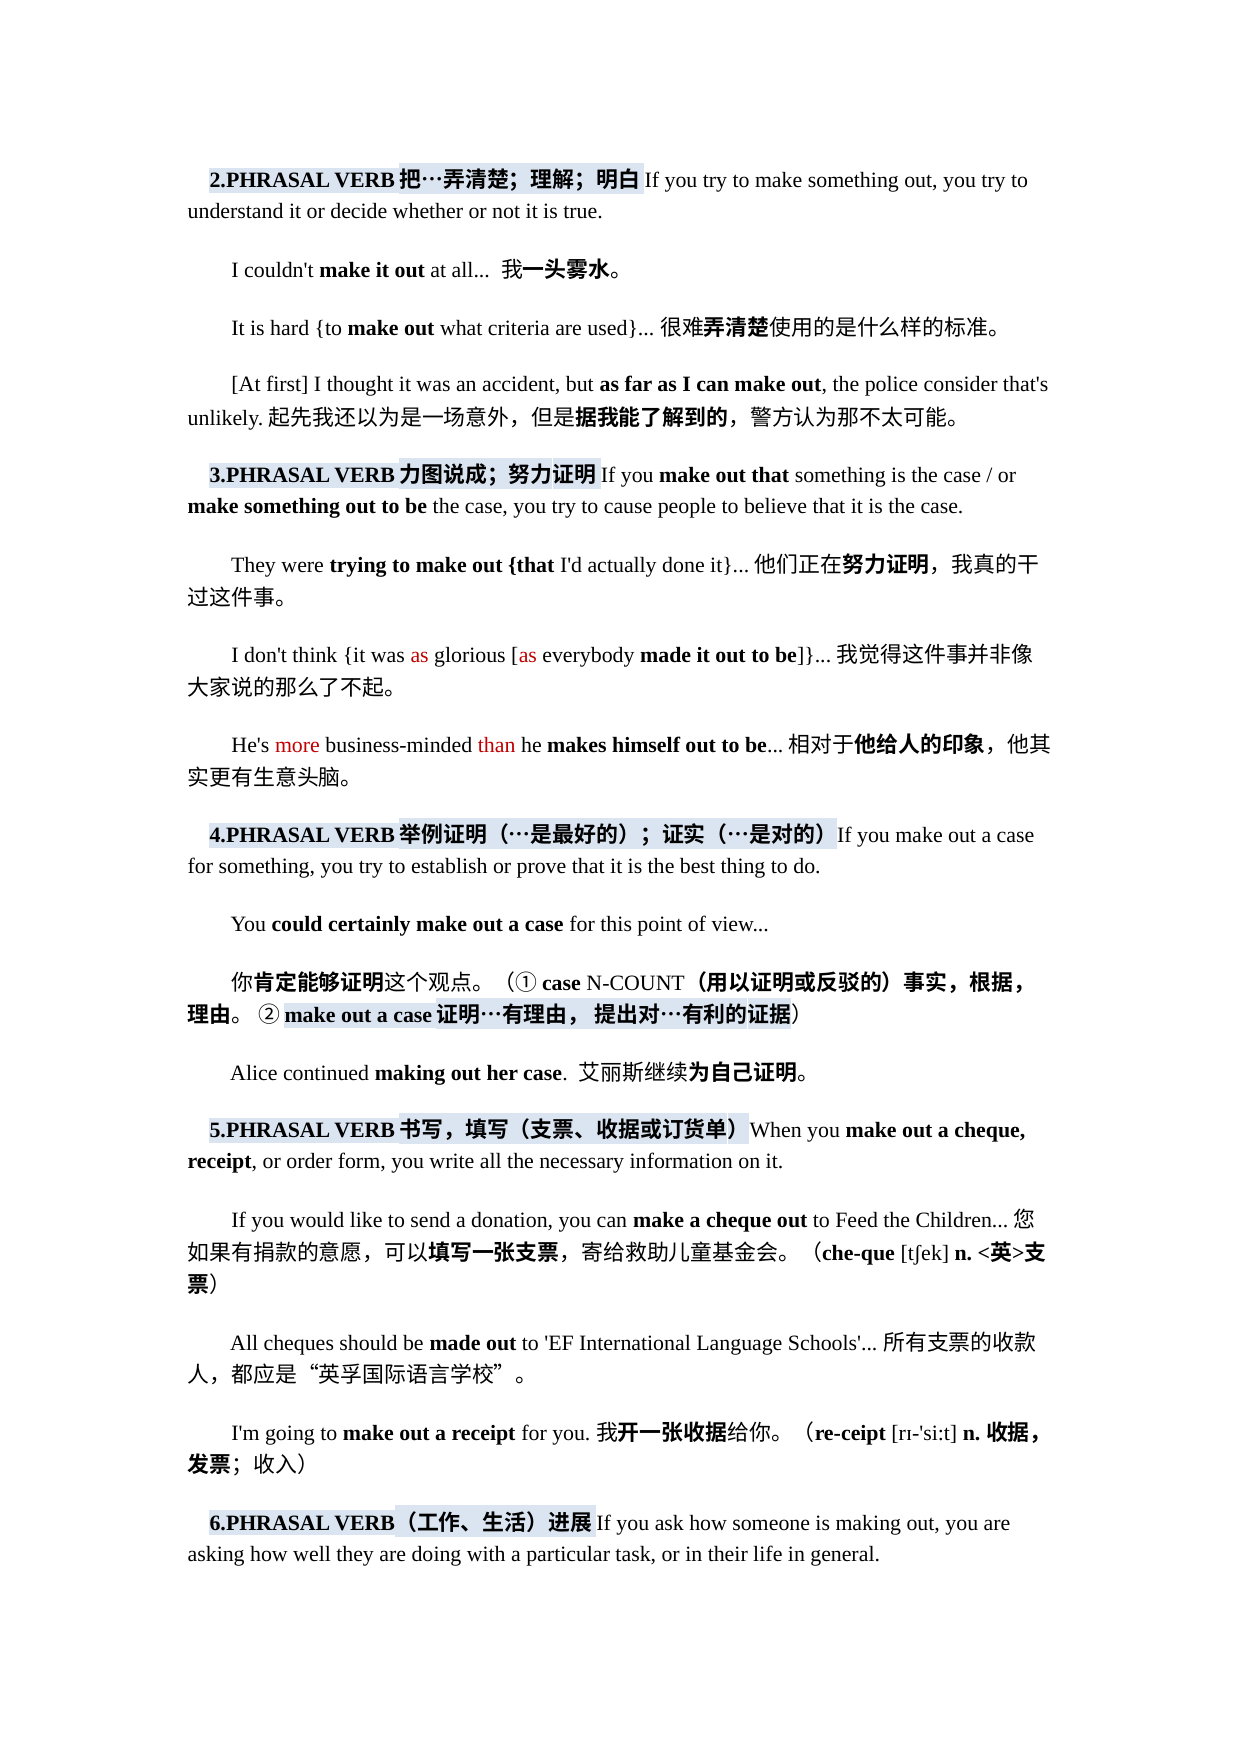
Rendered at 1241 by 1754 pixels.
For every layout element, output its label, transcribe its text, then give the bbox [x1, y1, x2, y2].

text 2.PHRASAL VERB把…弄清楚；理解；明白If you try to make something out, you try to understand it or decide whether or not it is true. [187, 162, 1053, 227]
text 3.PHRASAL VERB力图说成；努力证明If you make out that something is the case / or make something out to be the case, you try to cause people to believe that it is the case. [187, 457, 1053, 522]
text He's more business-minded than he makes himself out to be... 相对于他给人的印象，他其实更有生意头脑。 [187, 727, 1053, 792]
text I don't think {it was as glorious [as everybody made it out to be]}... 我觉得这件事并非像大家说的那么了不起。 [187, 637, 1053, 702]
text All cheques should be made out to 'EF International Language Schools'... 所有支票的收款人，都应是“英孚国际语言学校”。 [187, 1324, 1053, 1389]
text [At first] I thought it was an accident, but as far as I can make out, the police consider that's unlikely. 起先我还以为是一场意外，但是据我能了解到的，警方认为那不太可能。 [187, 367, 1053, 432]
text I'm going to make out a receipt for you. 我开一张收据给你。（re-ceipt [rɪ-'si:t] n. 收据，发票；收入） [187, 1414, 1053, 1479]
text You could certainly make out a case for this point of view... [187, 907, 1053, 939]
text I couldn't make it out at all... 我一头雾水。 [187, 252, 1053, 284]
text If you would like to send a donation, you can make a cheque out to Feed the Children... 您如果有捐款的意愿，可以填写一张支票，寄给救助儿童基金会。（che-que [tʃek] n. <英>支票） [187, 1202, 1053, 1299]
text 5.PHRASAL VERB书写，填写（支票、收据或订货单）When you make out a cheque, receipt, or order form, you write all the necessary information on it. [187, 1112, 1053, 1177]
text 6.PHRASAL VERB（工作、生活）进展If you ask how someone is making out, you are asking how well they are doing with a particular task, or in their life in general. [187, 1504, 1053, 1569]
text It is hard {to make out what criteria are used}... 很难弄清楚使用的是什么样的标准。 [187, 309, 1053, 342]
text 4.PHRASAL VERB举例证明（…是最好的）；证实（…是对的）If you make out a case for something, you try to establish or prove that it is the best thing to do. [187, 817, 1053, 882]
text 你肯定能够证明这个观点。（①case N-COUNT（用以证明或反驳的）事实，根据，理由。 ②make out a case证明…有理由， 提出对…有利的证据） [187, 964, 1053, 1029]
text Alice continued making out her case. 艾丽斯继续为自己证明。 [187, 1054, 1053, 1087]
text They were trying to make out {that I'd actually done it}... 他们正在努力证明，我真的干过这件事。 [187, 547, 1053, 612]
